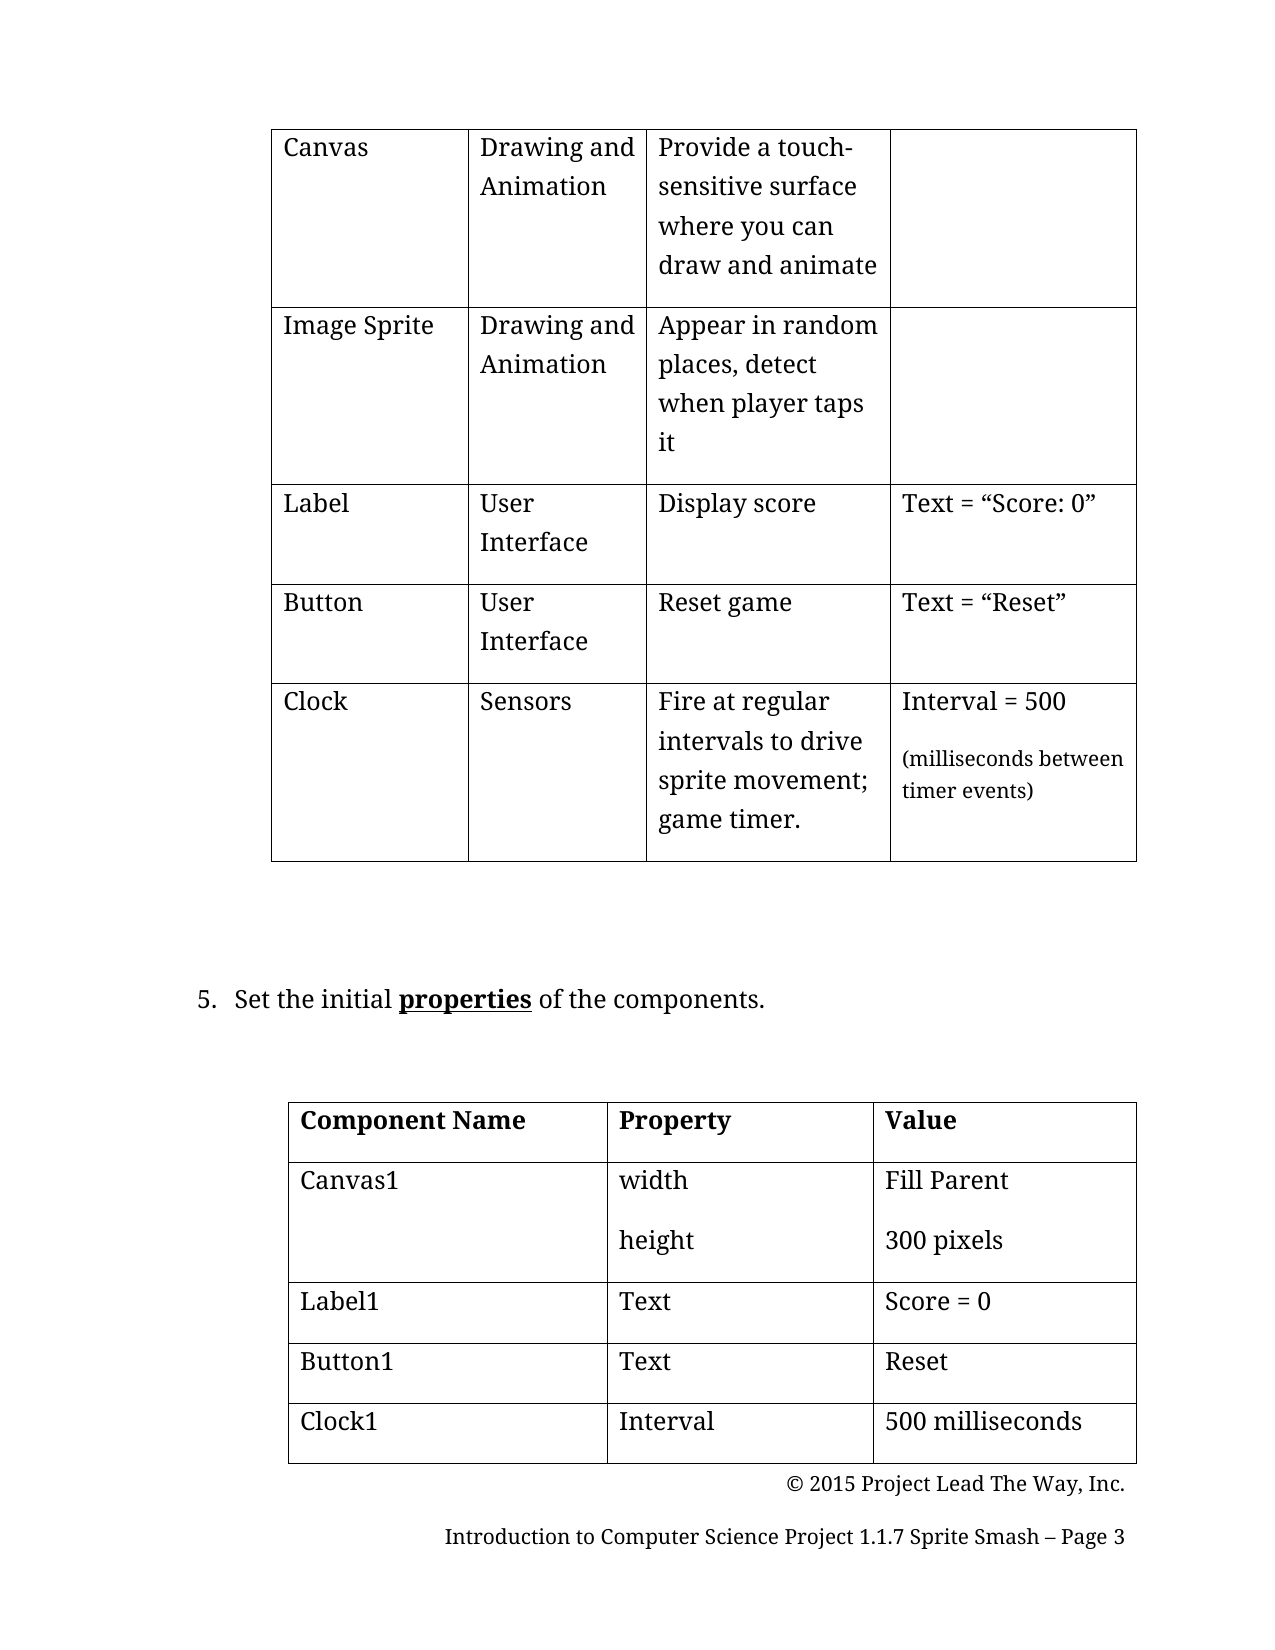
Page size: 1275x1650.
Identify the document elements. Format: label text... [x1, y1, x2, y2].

table_cell Drawing and Animation [469, 308, 646, 484]
table_cell Image Sprite [272, 308, 468, 484]
table_header Value [874, 1103, 1136, 1162]
table_cell User Interface [469, 485, 646, 584]
table_cell Label1 [289, 1283, 607, 1342]
table_cell Button1 [289, 1344, 607, 1403]
table_cell Reset game [647, 585, 890, 683]
table_header Property [608, 1103, 873, 1162]
table_cell User Interface [469, 585, 646, 683]
table_cell 500 milliseconds [874, 1404, 1136, 1463]
table_cell Display score [647, 485, 890, 584]
table_cell [891, 308, 1136, 484]
table_cell Button [272, 585, 468, 683]
table_cell Label [272, 485, 468, 584]
table_cell Provide a touch-sensitive surface where you can draw and animate [647, 130, 890, 307]
table_cell Text [608, 1344, 873, 1403]
table_cell Clock [272, 684, 468, 861]
table_cell Score = 0 [874, 1283, 1136, 1342]
table_header Component Name [289, 1103, 607, 1162]
table_cell Canvas1 [289, 1163, 607, 1282]
table_cell Interval = 500 (milliseconds between timer events) [891, 684, 1136, 861]
table_cell Fire at regular intervals to drive sprite movement; game timer. [647, 684, 890, 861]
table_cell Sensors [469, 684, 646, 861]
table_cell Reset [874, 1344, 1136, 1403]
table_cell Text [608, 1283, 873, 1342]
table_cell Clock1 [289, 1404, 607, 1463]
table_cell width height [608, 1163, 873, 1282]
table_cell Text = “Score: 0” [891, 485, 1136, 584]
table_cell Canvas [272, 130, 468, 307]
table_cell Fill Parent 300 pixels [874, 1163, 1136, 1282]
table_cell Drawing and Animation [469, 130, 646, 307]
table_cell [891, 130, 1136, 307]
list Set the initial properties of the components. [197, 982, 1125, 1016]
table_cell Appear in random places, detect when player taps it [647, 308, 890, 484]
table_cell Interval [608, 1404, 873, 1463]
table_cell Text = “Reset” [891, 585, 1136, 683]
